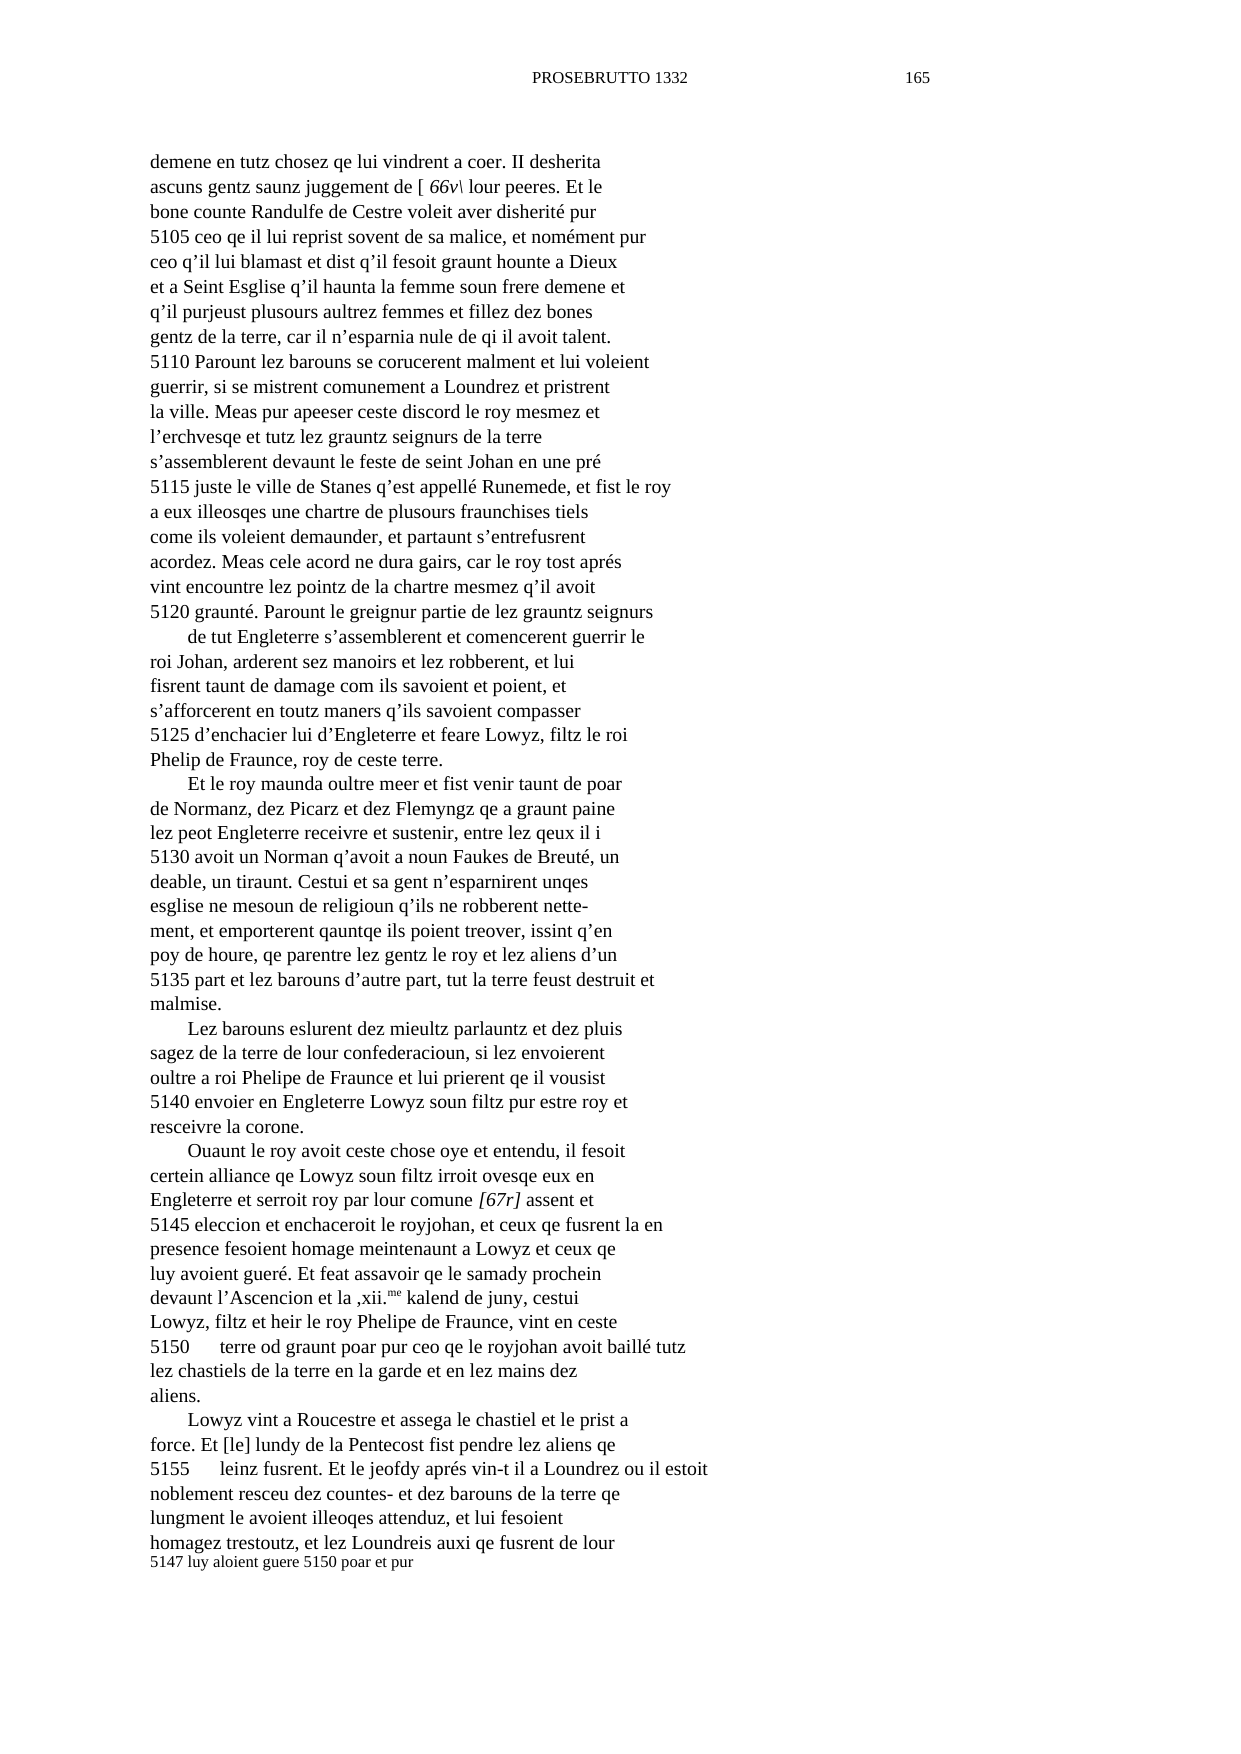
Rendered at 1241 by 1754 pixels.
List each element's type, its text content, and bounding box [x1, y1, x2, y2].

text Ouaunt le roy avoit ceste chose oye et entendu, il fesoit certein alliance qe Lowyz soun filtz irroit ovesqe eux en Engleterre et serroit roy par lour comune [67r] assent et 5145 eleccion et enchaceroit le royjohan, et ceux qe fusrent la en presence fesoient homage meintenaunt a Lowyz et ceux qe luy avoient gueré. Et feat assavoir qe le samady prochein devaunt l’Ascencion et la ,xii.me kalend de juny, cestui Lowyz, filtz et heir le roy Phelipe de Fraunce, vint en ceste 5150 terre od graunt poar pur ceo qe le royjohan avoit baillé tutz [150, 1138, 1090, 1358]
text Et le roy maunda oultre meer et fist venir taunt de poar de Normanz, dez Picarz et dez Flemyngz qe a graunt paine lez peot Engleterre receivre et sustenir, entre lez qeux il i 5130 avoit un Norman q’avoit a noun Faukes de Breuté, un deable, un tiraunt. Cestui et sa gent n’esparnirent unqes esglise ne mesoun de religioun q’ils ne robberent nette- ment, et emporterent qauntqe ils poient treover, issint q’en poy de houre, qe parentre lez gentz le roy et lez aliens d’un 5135 part et lez barouns d’autre part, tut la terre feust destruit et malmise. [150, 771, 1090, 1016]
text Lez barouns eslurent dez mieultz parlauntz et dez pluis sagez de la terre de lour confederacioun, si lez envoierent oultre a roi Phelipe de Fraunce et lui prierent qe il vousist 5140 envoier en Engleterre Lowyz soun filtz pur estre roy et resceivre la corone. [150, 1016, 1090, 1138]
text lez chastiels de la terre en la garde et en lez mains dez aliens. [150, 1358, 1090, 1407]
text 5147 luy aloient guere 5150 poar et pur [150, 1554, 1090, 1571]
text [150, 149, 1090, 624]
text Lowyz vint a Roucestre et assega le chastiel et le prist a force. Et [le] lundy de la Pentecost fist pendre lez aliens qe 5155 leinz fusrent. Et le jeofdy aprés vin-t il a Loundrez ou il estoit [150, 1407, 1090, 1481]
text de tut Engleterre s’assemblerent et comencerent guerrir le roi Johan, arderent sez manoirs et lez robberent, et lui fisrent taunt de damage com ils savoient et poient, et s’afforcerent en toutz maners q’ils savoient compasser 5125 d’enchacier lui d’Engleterre et feare Lowyz, filtz le roi Phelip de Fraunce, roy de ceste terre. [150, 624, 1090, 771]
text noblement resceu dez countes- et dez barouns de la terre qe lungment le avoient illeoqes attenduz, et lui fesoient homagez trestoutz, et lez Loundreis auxi qe fusrent de lour [150, 1481, 1090, 1554]
